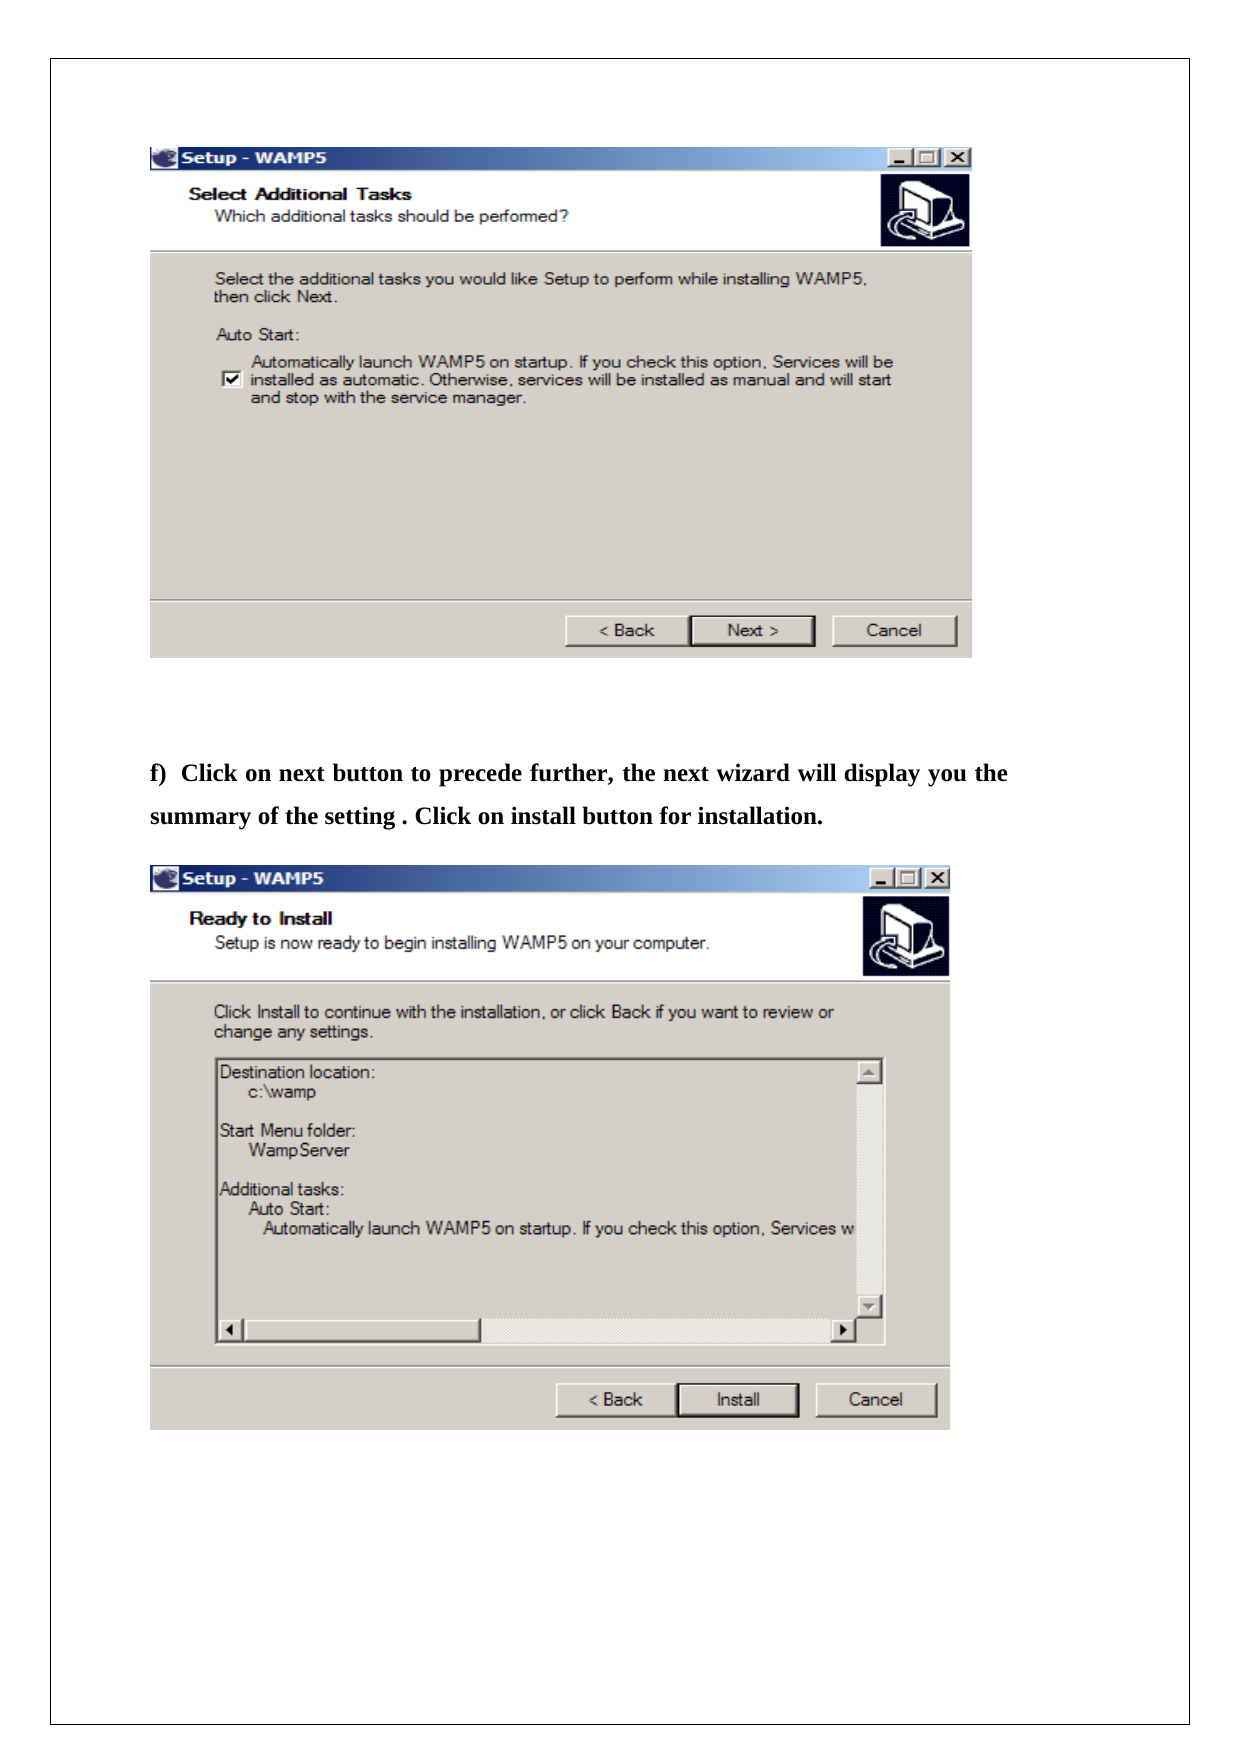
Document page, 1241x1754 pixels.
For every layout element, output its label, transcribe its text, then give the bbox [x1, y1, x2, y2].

list Click on next button to precede further, the next wizard will display you the summary of the setting . Click on install button for installation. [150, 758, 1091, 830]
picture [150, 147, 973, 658]
picture [150, 865, 951, 1430]
